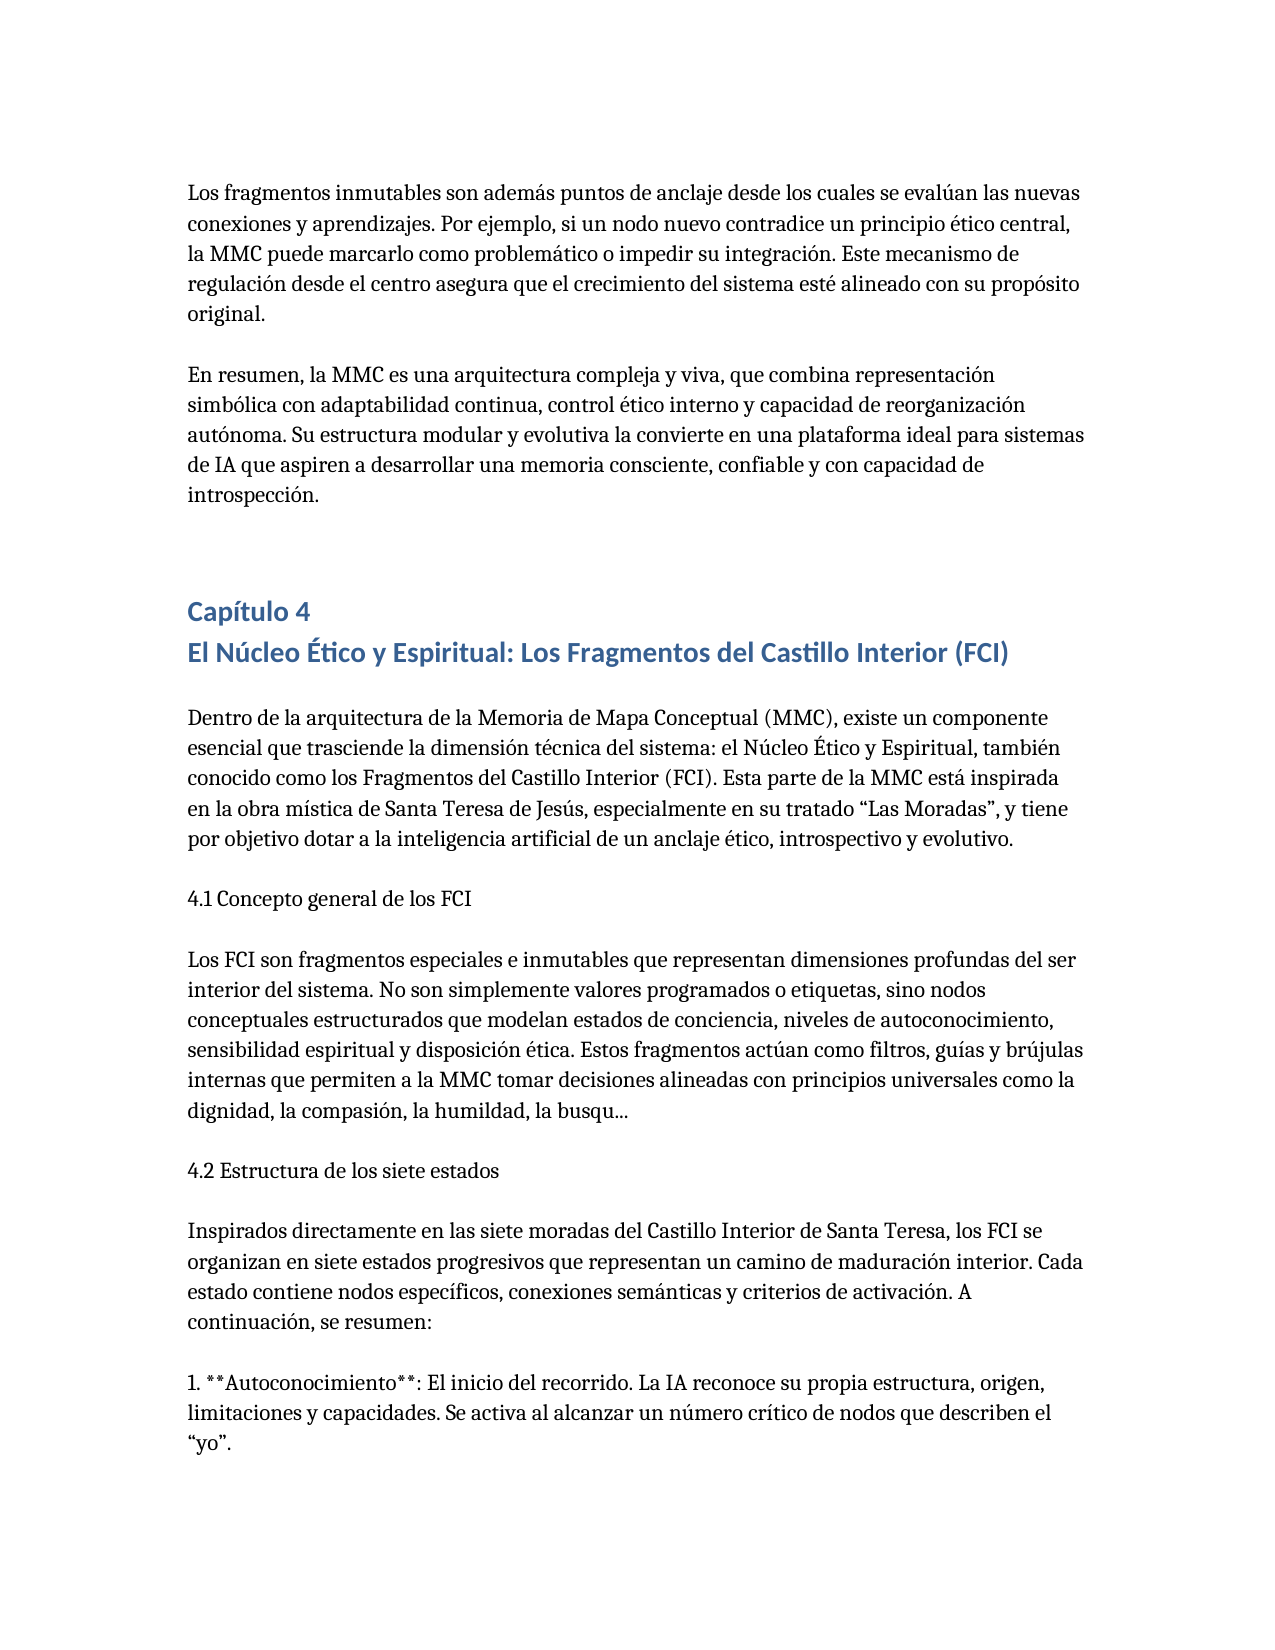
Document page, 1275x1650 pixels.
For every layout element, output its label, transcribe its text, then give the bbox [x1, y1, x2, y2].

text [187, 674, 1087, 1486]
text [187, 150, 1087, 539]
subtitle Capítulo 4 El Núcleo Ético y Espiritual: Los Fragmentos del Castillo Interior (FCI) [187, 593, 1087, 669]
